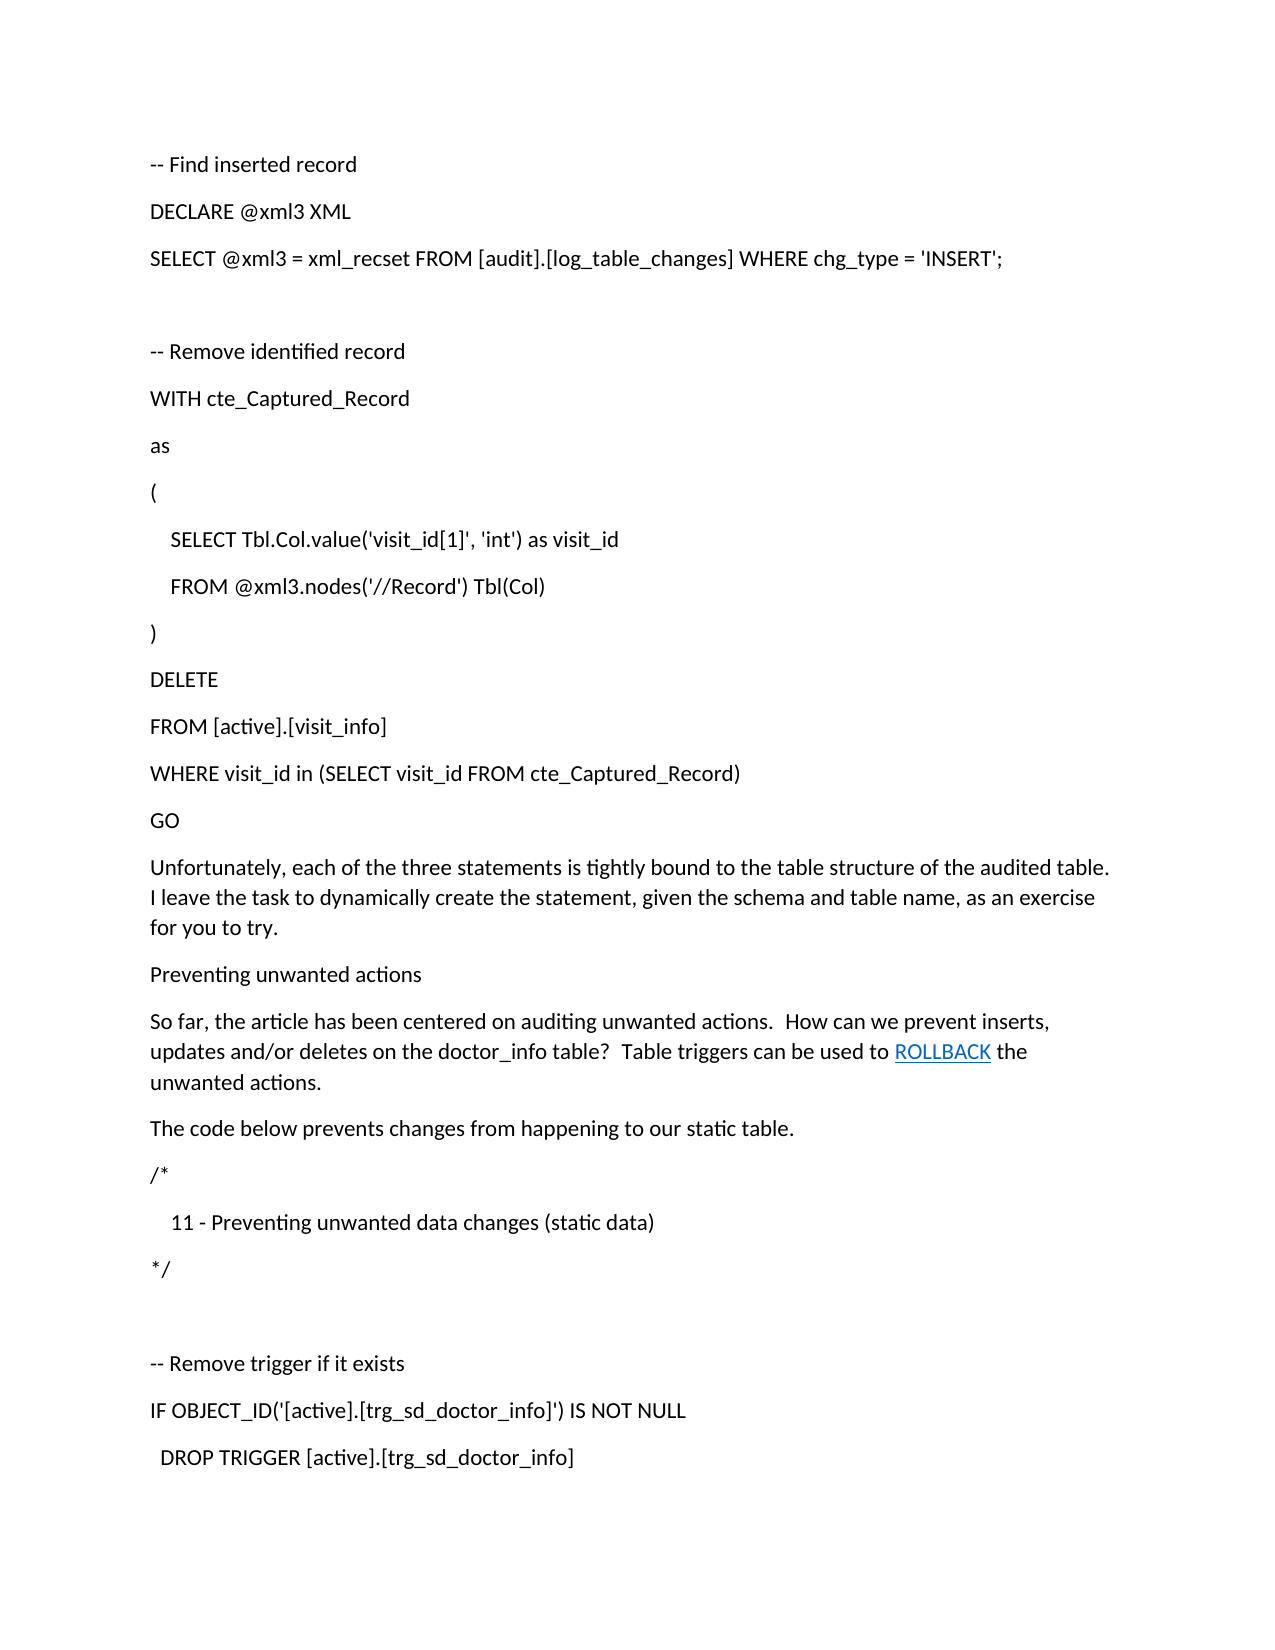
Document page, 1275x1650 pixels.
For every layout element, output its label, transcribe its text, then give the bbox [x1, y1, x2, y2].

text SELECT @xml3 = xml_recset FROM [audit].[log_table_changes] WHERE chg_type = 'INSERT'; [150, 244, 1125, 272]
text WITH cte_Captured_Record [150, 384, 1125, 412]
text The code below prevents changes from happening to our static table. [150, 1114, 1125, 1143]
text ) [150, 619, 1125, 647]
text /* [150, 1161, 1125, 1189]
text WHERE visit_id in (SELECT visit_id FROM cte_Captured_Record) [150, 759, 1125, 787]
text -- Find inserted record [150, 150, 1125, 178]
text FROM [active].[visit_info] [150, 712, 1125, 741]
text */ [150, 1255, 1125, 1283]
text GO [150, 806, 1125, 834]
text SELECT Tbl.Col.value('visit_id[1]', 'int') as visit_id [150, 525, 1125, 553]
text -- Remove identified record [150, 337, 1125, 366]
text ( [150, 478, 1125, 506]
text So far, the article has been centered on auditing unwanted actions. How can we prevent inserts, updates and/or deletes on the doctor_info table? Table triggers can be used to ROLLBACK the unwanted actions. [150, 1007, 1125, 1096]
text Preventing unwanted actions [150, 960, 1125, 988]
text DELETE [150, 666, 1125, 694]
text Unfortunately, each of the three statements is tightly bound to the table structure of the audited table. I leave the task to dynamically create the statement, given the schema and table name, as an exercise for you to try. [150, 853, 1125, 942]
text as [150, 431, 1125, 459]
text IF OBJECT_ID('[active].[trg_sd_doctor_info]') IS NOT NULL [150, 1396, 1125, 1424]
text FROM @xml3.nodes('//Record') Tbl(Col) [150, 572, 1125, 600]
text DECLARE @xml3 XML [150, 197, 1125, 225]
text -- Remove trigger if it exists [150, 1349, 1125, 1377]
text 11 - Preventing unwanted data changes (static data) [150, 1208, 1125, 1236]
text DROP TRIGGER [active].[trg_sd_doctor_info] [150, 1443, 1125, 1471]
